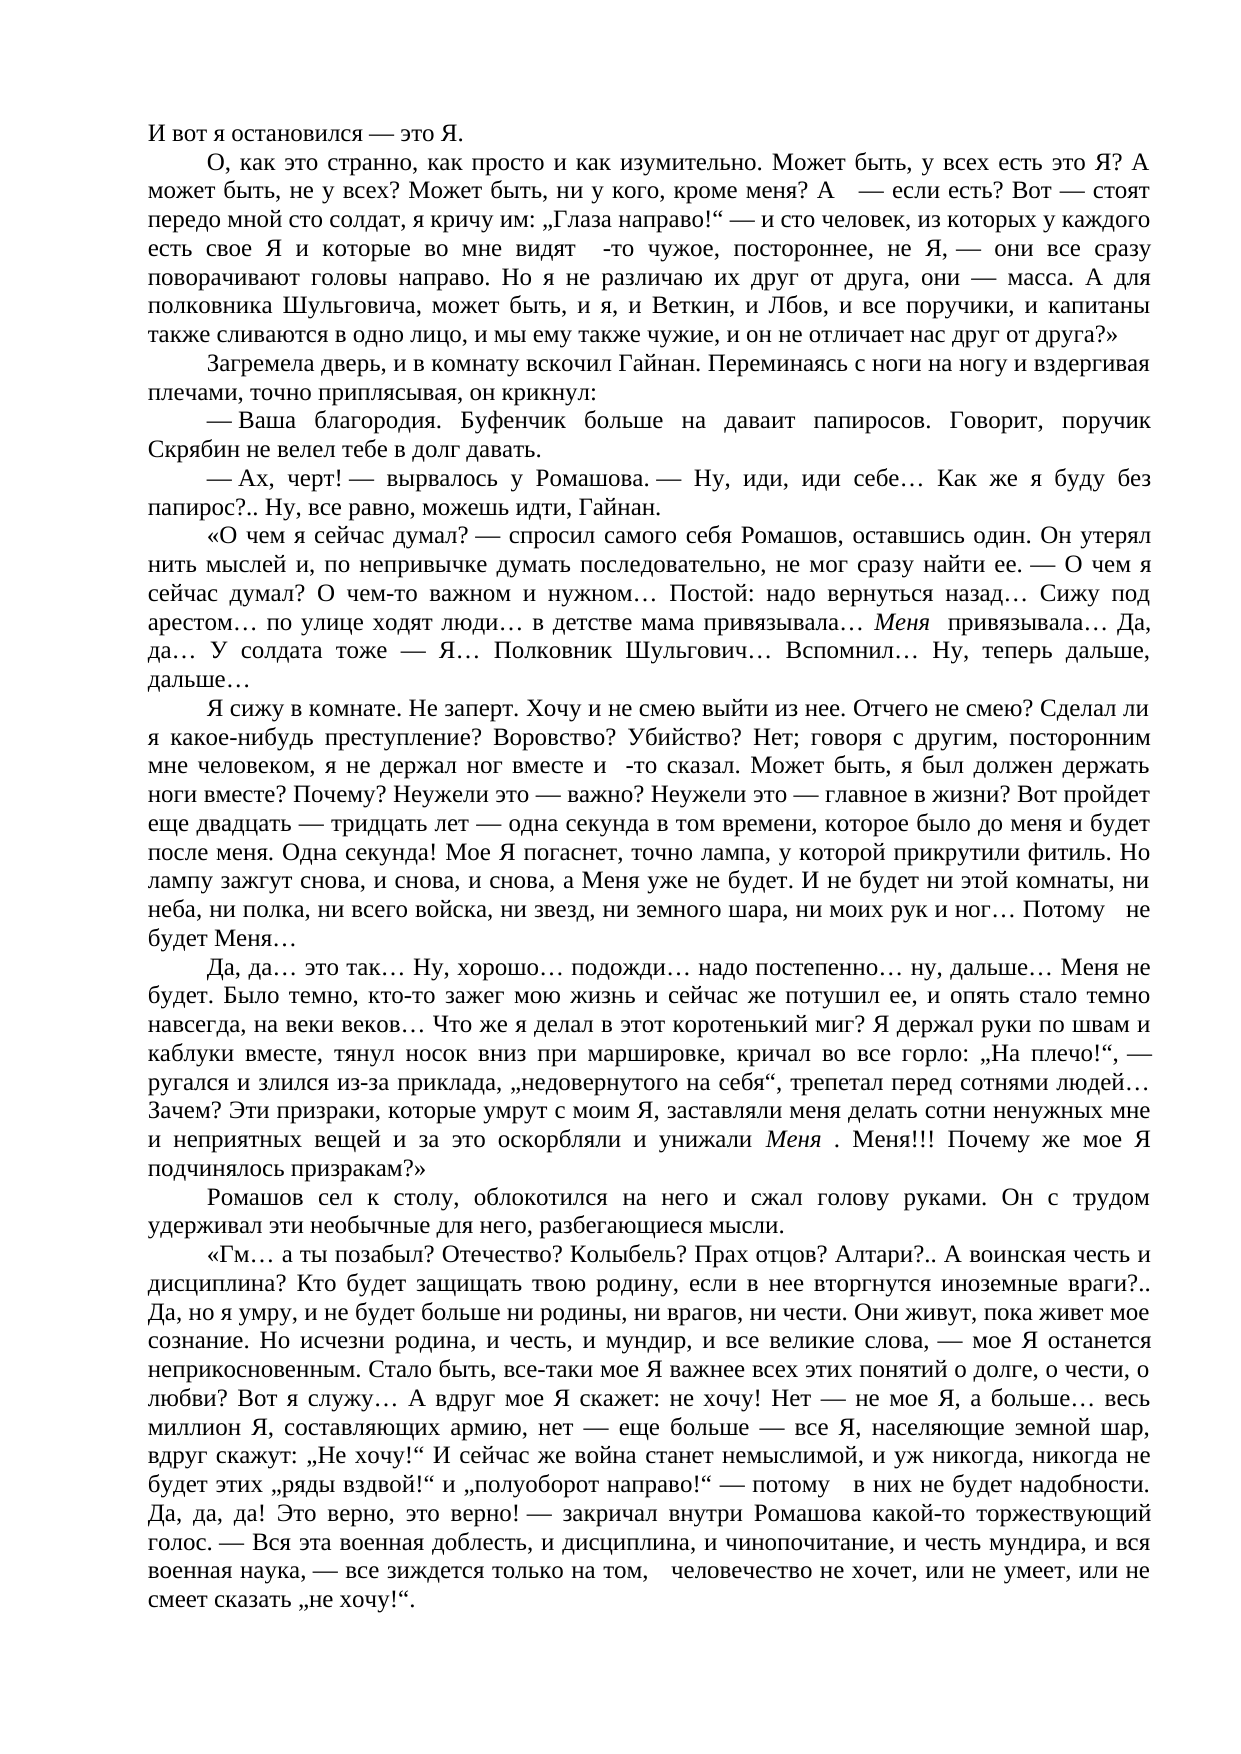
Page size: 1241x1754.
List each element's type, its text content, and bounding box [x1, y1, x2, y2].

text Загремела дверь, и в комнату вскочил Гайнан. Переминаясь с ноги на ногу и вздергивая плечами, точно приплясывая, он крикнул: [148, 348, 1152, 406]
text Я сижу в комнате. Не заперт. Хочу и не смею выйти из нее. Отчего не смею? Сделал ли я какое-нибудь преступление? Воровство? Убийство? Нет; говоря с другим, посторонним мне человеком, я не держал ног вместе и -то сказал. Может быть, я был должен держать ноги вместе? Почему? Неужели это — важно? Неужели это — главное в жизни? Вот пройдет еще двадцать — тридцать лет — одна секунда в том времени, которое было до меня и будет после меня. Одна секунда! Мое Я погаснет, точно лампа, у которой прикрутили фитиль. Но лампу зажгут снова, и снова, и снова, а Меня уже не будет. И не будет ни этой комнаты, ни неба, ни полка, ни всего войска, ни звезд, ни земного шара, ни моих рук и ног… Потому не будет Меня… [148, 693, 1152, 952]
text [148, 118, 1152, 147]
text О, как это странно, как просто и как изумительно. Может быть, у всех есть это Я? А может быть, не у всех? Может быть, ни у кого, кроме меня? А — если есть? Вот — стоят передо мной сто солдат, я кричу им: „Глаза направо!“ — и сто человек, из которых у каждого есть свое Я и которые во мне видят -то чужое, постороннее, не Я, — они все сразу поворачивают головы направо. Но я не различаю их друг от друга, они — масса. А для полковника Шульговича, может быть, и я, и Веткин, и Лбов, и все поручики, и капитаны также сливаются в одно лицо, и мы ему также чужие, и он не отличает нас друг от друга?» [148, 147, 1152, 348]
text — Ваша благородия. Буфенчик больше на даваит папиросов. Говорит, поручик Скрябин не велел тебе в долг давать. [148, 406, 1152, 463]
text Ромашов сел к столу, облокотился на него и сжал голову руками. Он с трудом удерживал эти необычные для него, разбегающиеся мысли. [148, 1182, 1152, 1239]
text «Гм… а ты позабыл? Отечество? Колыбель? Прах отцов? Алтари?.. А воинская честь и дисциплина? Кто будет защищать твою родину, если в нее вторгнутся иноземные враги?.. Да, но я умру, и не будет больше ни родины, ни врагов, ни чести. Они живут, пока живет мое сознание. Но исчезни родина, и честь, и мундир, и все великие слова, — мое Я останется неприкосновенным. Стало быть, все-таки мое Я важнее всех этих понятий о долге, о чести, о любви? Вот я служу… А вдруг мое Я скажет: не хочу! Нет — не мое Я, а больше… весь миллион Я, составляющих армию, нет — еще больше — все Я, населяющие земной шар, вдруг скажут: „Не хочу!“ И сейчас же война станет немыслимой, и уж никогда, никогда не будет этих „ряды вздвой!“ и „полуоборот направо!“ — потому в них не будет надобности. Да, да, да! Это верно, это верно! — закричал внутри Ромашова какой-то торжествующий голос. — Вся эта военная доблесть, и дисциплина, и чинопочитание, и честь мундира, и вся военная наука, — все зиждется только на том, человечество не хочет, или не умеет, или не смеет сказать „не хочу!“. [148, 1239, 1152, 1613]
text «О чем я сейчас думал? — спросил самого себя Ромашов, оставшись один. Он утерял нить мыслей и, по непривычке думать последовательно, не мог сразу найти ее. — О чем я сейчас думал? О чем-то важном и нужном… Постой: надо вернуться назад… Сижу под арестом… по улице ходят люди… в детстве мама привязывала… Меня привязывала… Да, да… У солдата тоже — Я… Полковник Шульгович… Вспомнил… Ну, теперь дальше, дальше… [148, 521, 1152, 693]
text Да, да… это так… Ну, хорошо… подожди… надо постепенно… ну, дальше… Меня не будет. Было темно, кто-то зажег мою жизнь и сейчас же потушил ее, и опять стало темно навсегда, на веки веков… Что же я делал в этот коротенький миг? Я держал руки по швам и каблуки вместе, тянул носок вниз при маршировке, кричал во все горло: „На плечо!“, — ругался и злился из-за приклада, „недовернутого на себя“, трепетал перед сотнями людей… Зачем? Эти призраки, которые умрут с моим Я, заставляли меня делать сотни ненужных мне и неприятных вещей и за это оскорбляли и унижали Меня . Меня!!! Почему же мое Я подчинялось призракам?» [148, 952, 1152, 1182]
text — Ах, черт! — вырвалось у Ромашова. — Ну, иди, иди себе… Как же я буду без папирос?.. Ну, все равно, можешь идти, Гайнан. [148, 463, 1152, 521]
